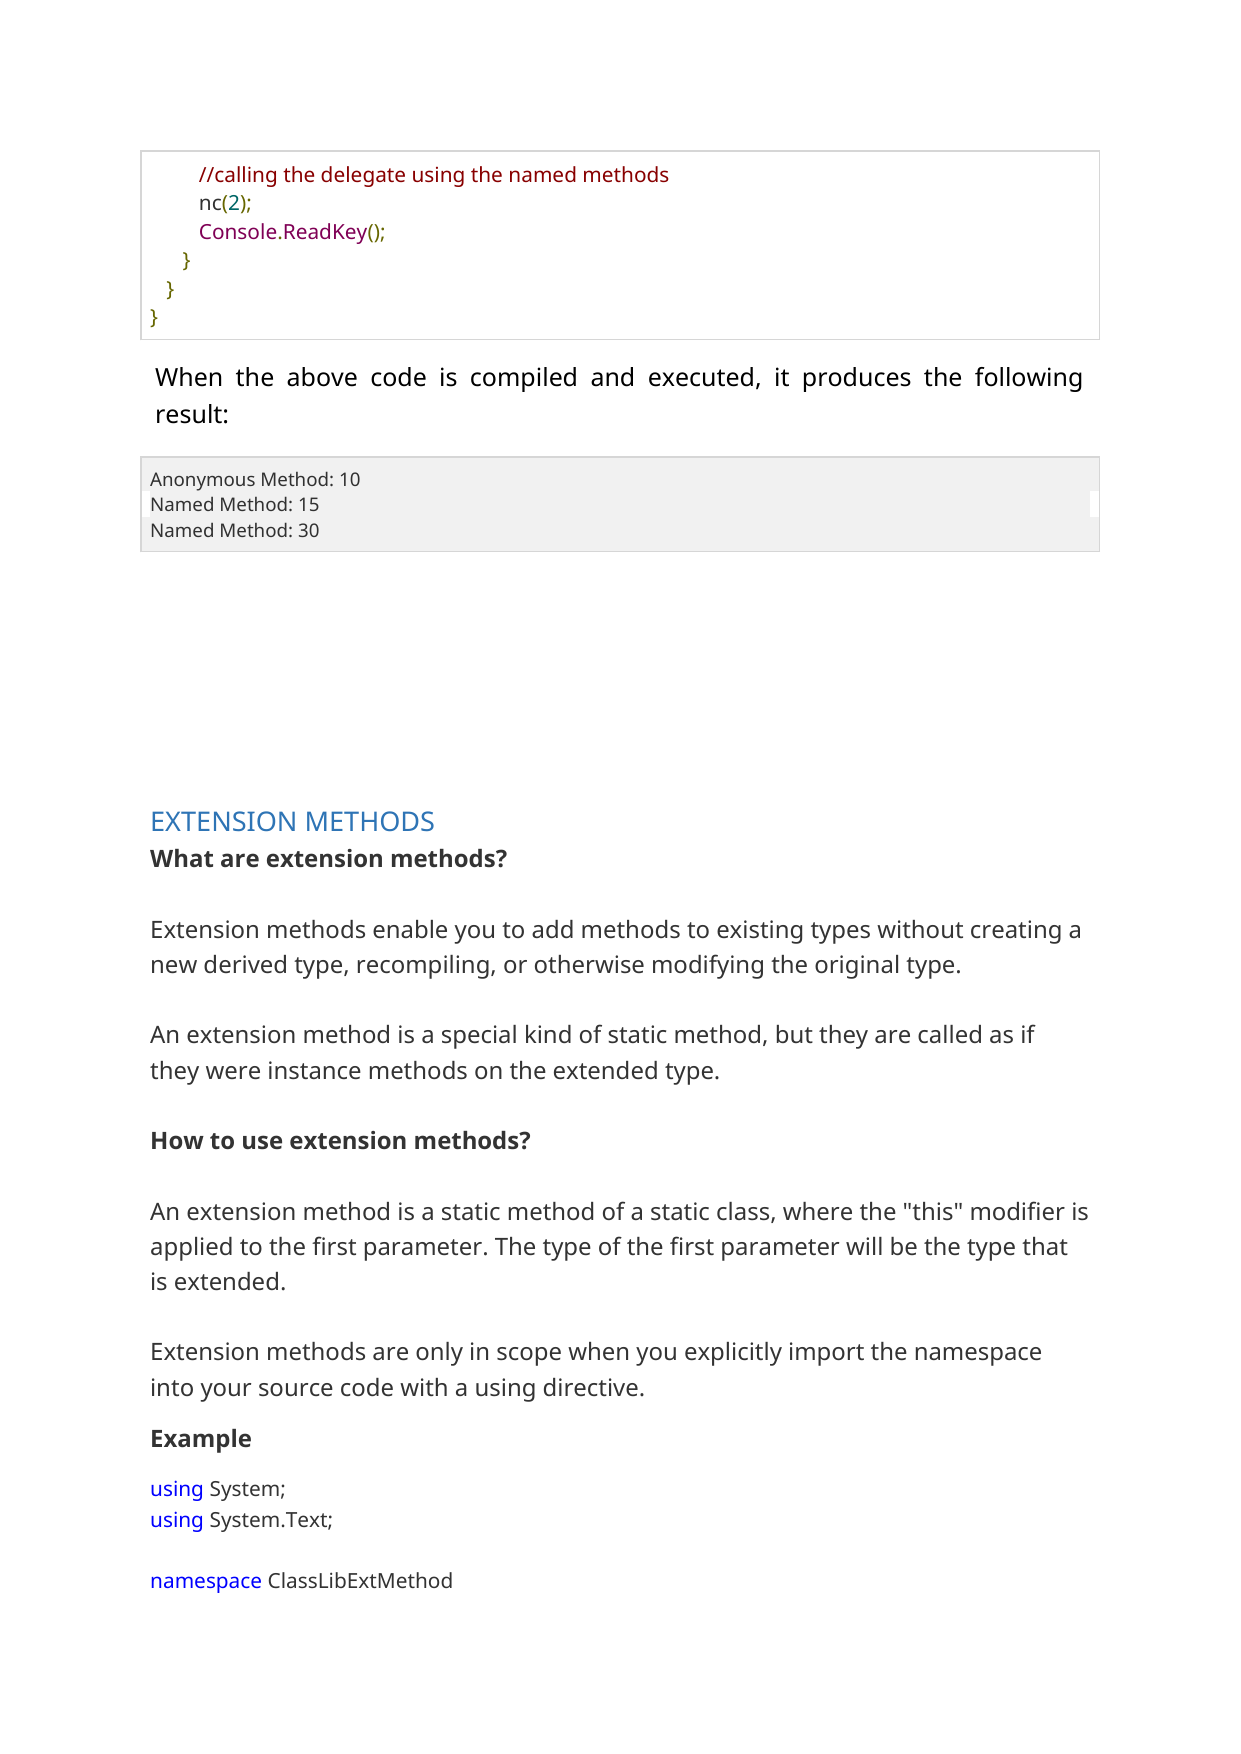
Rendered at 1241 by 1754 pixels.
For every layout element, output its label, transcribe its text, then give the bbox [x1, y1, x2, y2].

text When the above code is compiled and executed, it produces the following result: [155, 356, 1085, 431]
text //calling the delegate using the named methods [142, 152, 1099, 188]
text } [150, 274, 1090, 292]
text } [150, 245, 1090, 274]
subtitle EXTENSION METHODS [150, 802, 1090, 839]
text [150, 1474, 1090, 1594]
text Console.ReadKey(); [150, 217, 1090, 245]
text nc(2); [150, 188, 1090, 217]
text Example [150, 1422, 1090, 1455]
text } [142, 292, 1099, 339]
text Anonymous Method: 10 [142, 458, 1099, 491]
text Named Method: 15 [150, 491, 1090, 507]
text Named Method: 30 [142, 507, 1099, 551]
text What are extension methods? Extension methods enable you to add methods to existing types without creating a new derived type, recompiling, or otherwise modifying the original type. An extension method is a special kind of static method, but they are called as if they were instance methods on the extended type. How to use extension methods? An extension method is a static method of a static class, where the "this" modifier is applied to the first parameter. The type of the first parameter will be the type that is extended. Extension methods are only in scope when you explicitly import the namespace into your source code with a using directive. [150, 842, 1090, 1403]
